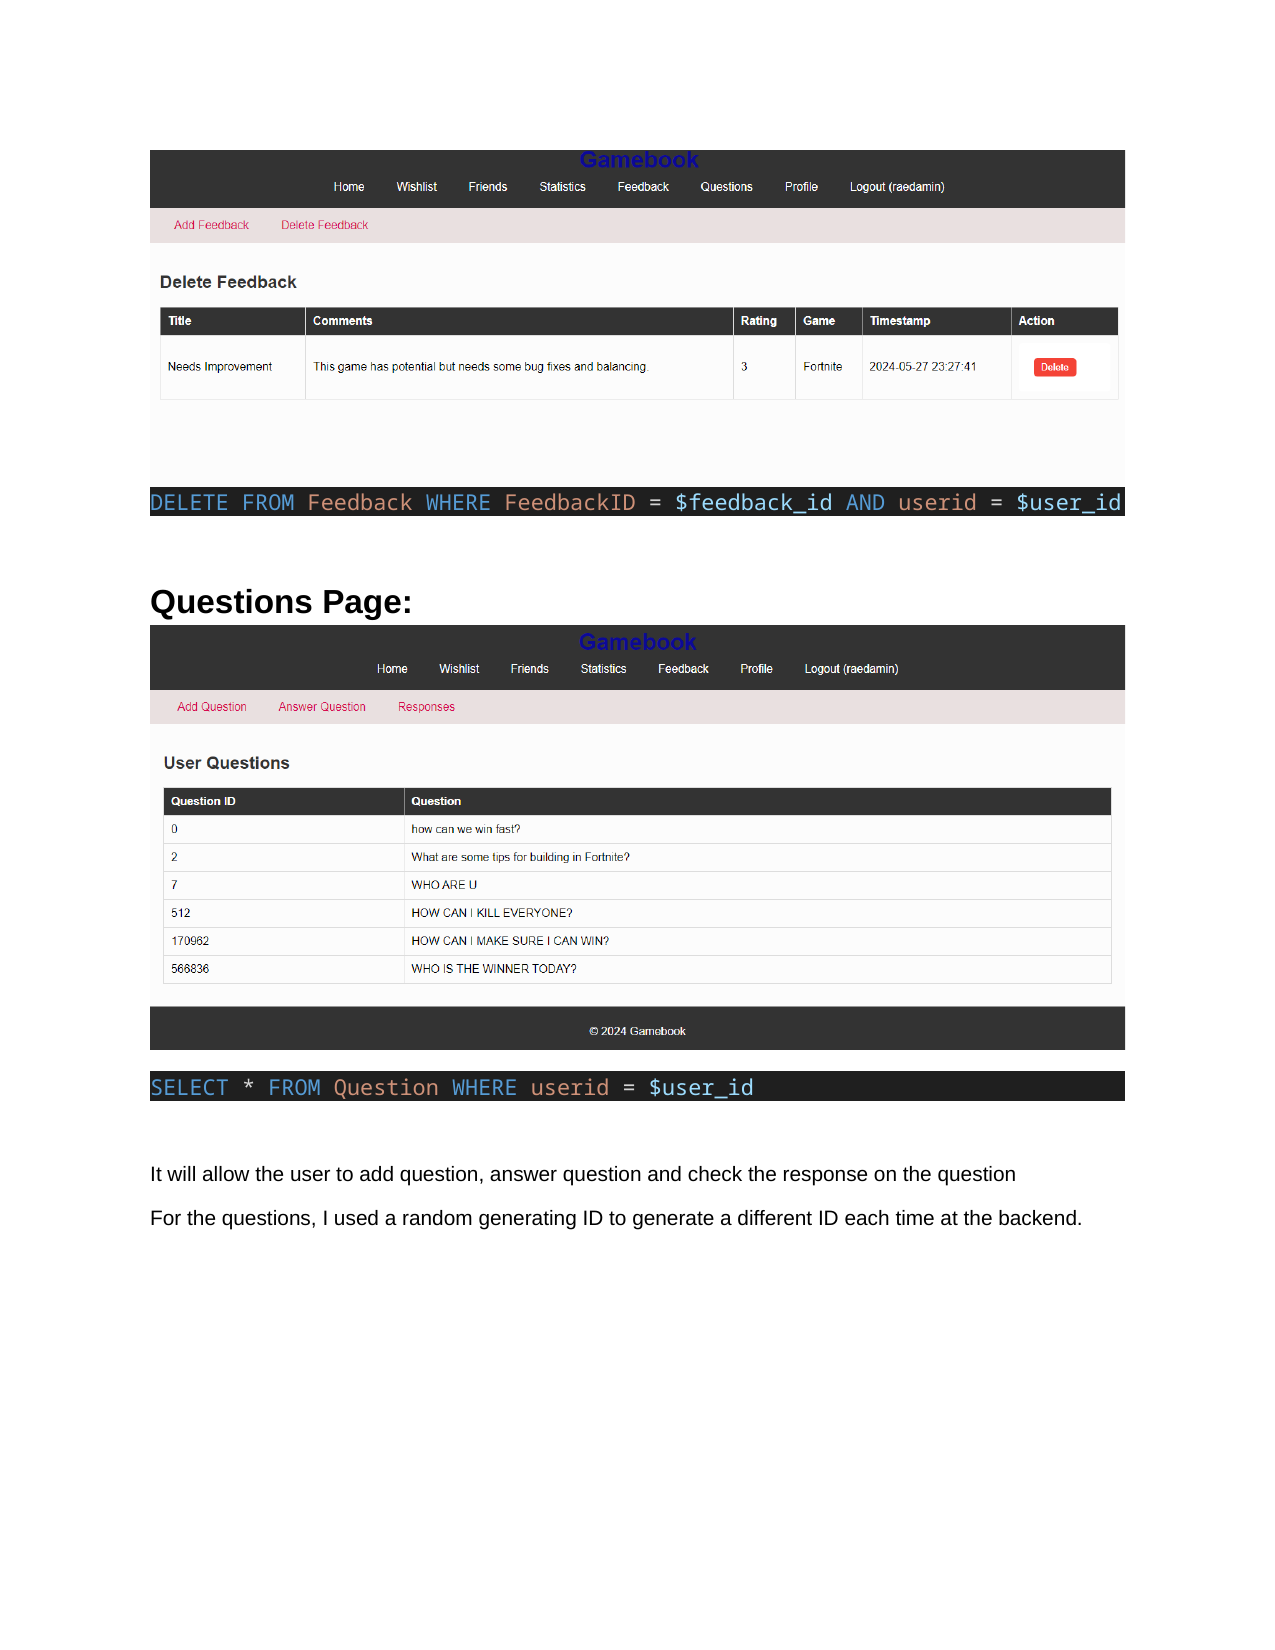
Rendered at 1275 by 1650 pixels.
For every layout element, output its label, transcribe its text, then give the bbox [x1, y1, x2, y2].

text Questions Page: [150, 582, 1125, 625]
picture [150, 150, 1125, 487]
text For the questions, I used a random generating ID to generate a different ID each time at the backend. [150, 1206, 1125, 1230]
text DELETE FROM Feedback WHERE FeedbackID = $feedback_id AND userid = $user_id [150, 487, 1125, 516]
text It will allow the user to add question, answer question and check the response on the question [150, 1162, 1125, 1186]
picture [150, 625, 1125, 1050]
text SELECT * FROM Question WHERE userid = $user_id [150, 1071, 1125, 1101]
